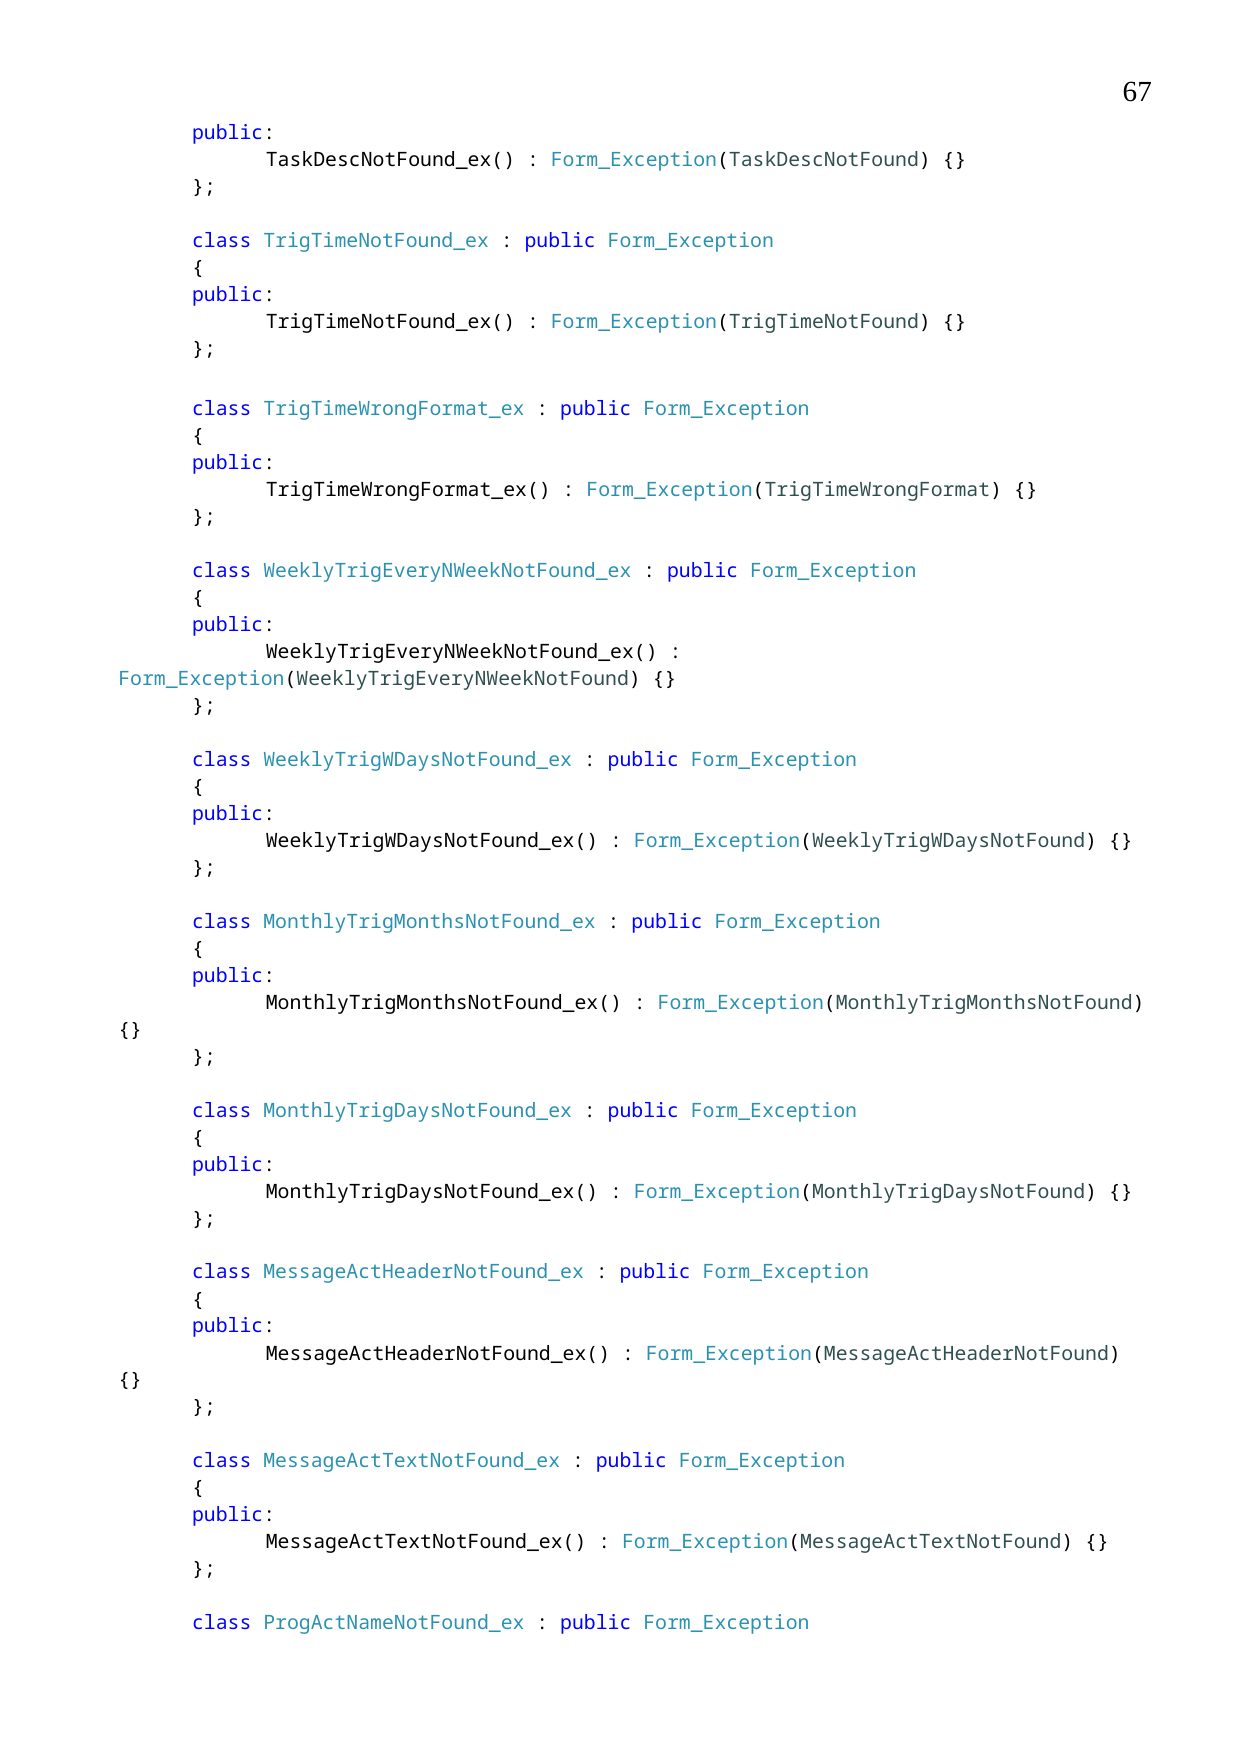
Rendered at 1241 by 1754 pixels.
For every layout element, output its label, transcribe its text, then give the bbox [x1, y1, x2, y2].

text { [118, 1285, 1152, 1312]
text class MessageActHeaderNotFound_ex : public Form_Exception [118, 1258, 1152, 1285]
text public: [118, 118, 1152, 145]
text { [118, 772, 1152, 799]
text MonthlyTrigDaysNotFound_ex() : Form_Exception(MonthlyTrigDaysNotFound) {} [118, 1177, 1152, 1204]
text TrigTimeWrongFormat_ex() : Form_Exception(TrigTimeWrongFormat) {} [118, 475, 1152, 502]
text MessageActHeaderNotFound_ex() : Form_Exception(MessageActHeaderNotFound) {} [118, 1339, 1152, 1393]
text class WeeklyTrigWDaysNotFound_ex : public Form_Exception [118, 745, 1152, 772]
text class ProgActNameNotFound_ex : public Form_Exception [118, 1608, 1152, 1636]
text }; [118, 853, 1152, 880]
text public: [118, 448, 1152, 475]
text }; [118, 1204, 1152, 1231]
text { [118, 421, 1152, 448]
text }; [118, 1042, 1152, 1069]
text public: [118, 1501, 1152, 1528]
text public: [118, 1150, 1152, 1177]
text { [118, 1474, 1152, 1501]
text class WeeklyTrigEveryNWeekNotFound_ex : public Form_Exception [118, 556, 1152, 583]
text class TrigTimeNotFound_ex : public Form_Exception [118, 226, 1152, 253]
text class TrigTimeWrongFormat_ex : public Form_Exception [118, 394, 1152, 421]
text { [118, 253, 1152, 280]
text { [118, 934, 1152, 961]
text TrigTimeNotFound_ex() : Form_Exception(TrigTimeNotFound) {} [118, 307, 1152, 334]
text WeeklyTrigEveryNWeekNotFound_ex() : Form_Exception(WeeklyTrigEveryNWeekNotFound) {} [118, 637, 1152, 691]
text TaskDescNotFound_ex() : Form_Exception(TaskDescNotFound) {} [118, 145, 1152, 172]
text MonthlyTrigMonthsNotFound_ex() : Form_Exception(MonthlyTrigMonthsNotFound) {} [118, 988, 1152, 1042]
text }; [118, 691, 1152, 718]
text public: [118, 799, 1152, 826]
text WeeklyTrigWDaysNotFound_ex() : Form_Exception(WeeklyTrigWDaysNotFound) {} [118, 826, 1152, 853]
text public: [118, 1312, 1152, 1339]
text public: [118, 961, 1152, 988]
text }; [118, 172, 1152, 199]
text }; [118, 502, 1152, 529]
text class MonthlyTrigDaysNotFound_ex : public Form_Exception [118, 1096, 1152, 1123]
text class MonthlyTrigMonthsNotFound_ex : public Form_Exception [118, 907, 1152, 934]
text { [118, 583, 1152, 610]
text }; [118, 334, 1152, 361]
text public: [118, 610, 1152, 637]
text { [118, 1123, 1152, 1150]
text }; [118, 1393, 1152, 1420]
text }; [118, 1554, 1152, 1582]
text public: [118, 280, 1152, 307]
text class MessageActTextNotFound_ex : public Form_Exception [118, 1447, 1152, 1474]
text MessageActTextNotFound_ex() : Form_Exception(MessageActTextNotFound) {} [118, 1528, 1152, 1554]
